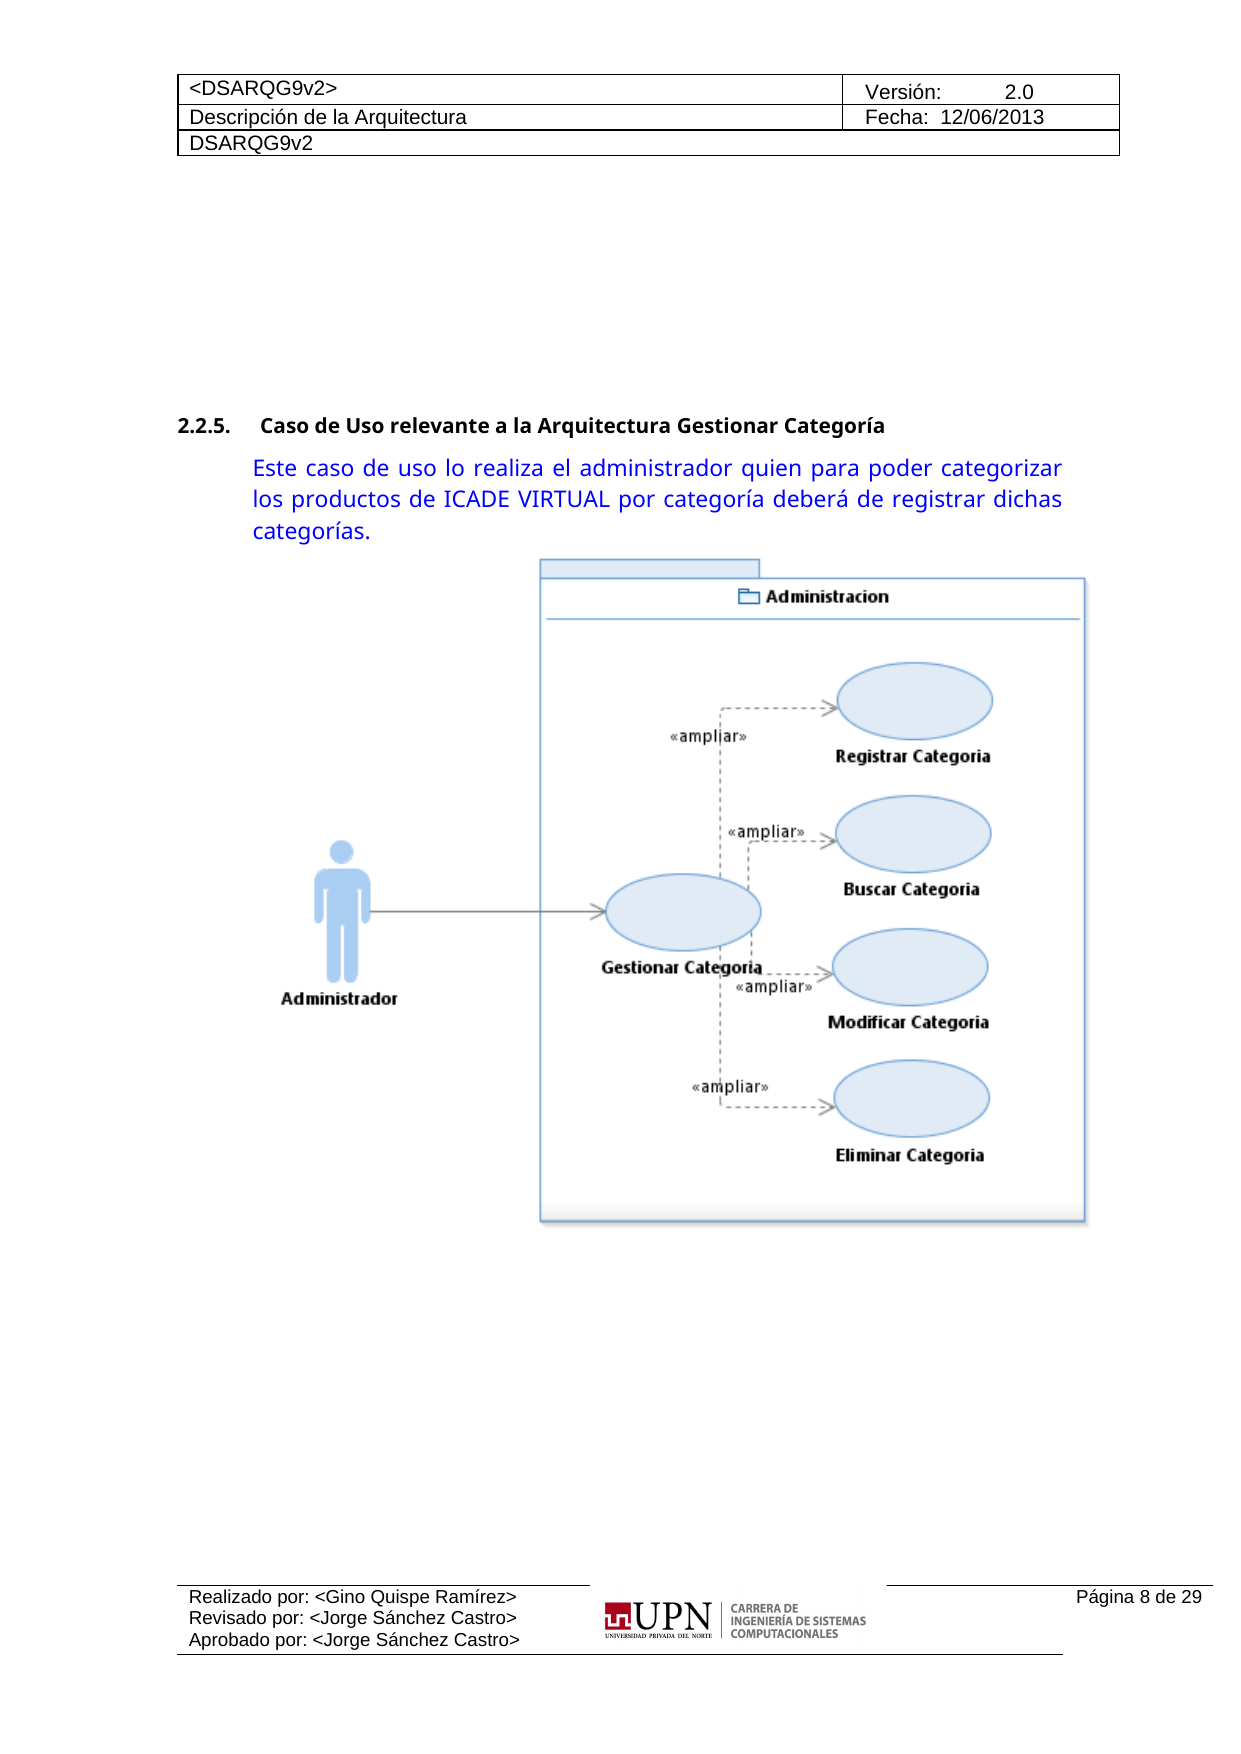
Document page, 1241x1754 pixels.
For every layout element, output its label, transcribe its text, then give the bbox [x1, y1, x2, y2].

picture [589, 1585, 887, 1654]
text FUN5.1 FUN5.1 Este caso de uso lo realiza el administrador quien para poder categorizar los productos de ICADE VIRTUAL por categoría deberá de registrar dichas categorías. [252, 452, 1063, 546]
picture [252, 546, 1106, 1246]
text Caso de Uso relevante a la Arquitectura Gestionar Categoría [177, 411, 1063, 440]
